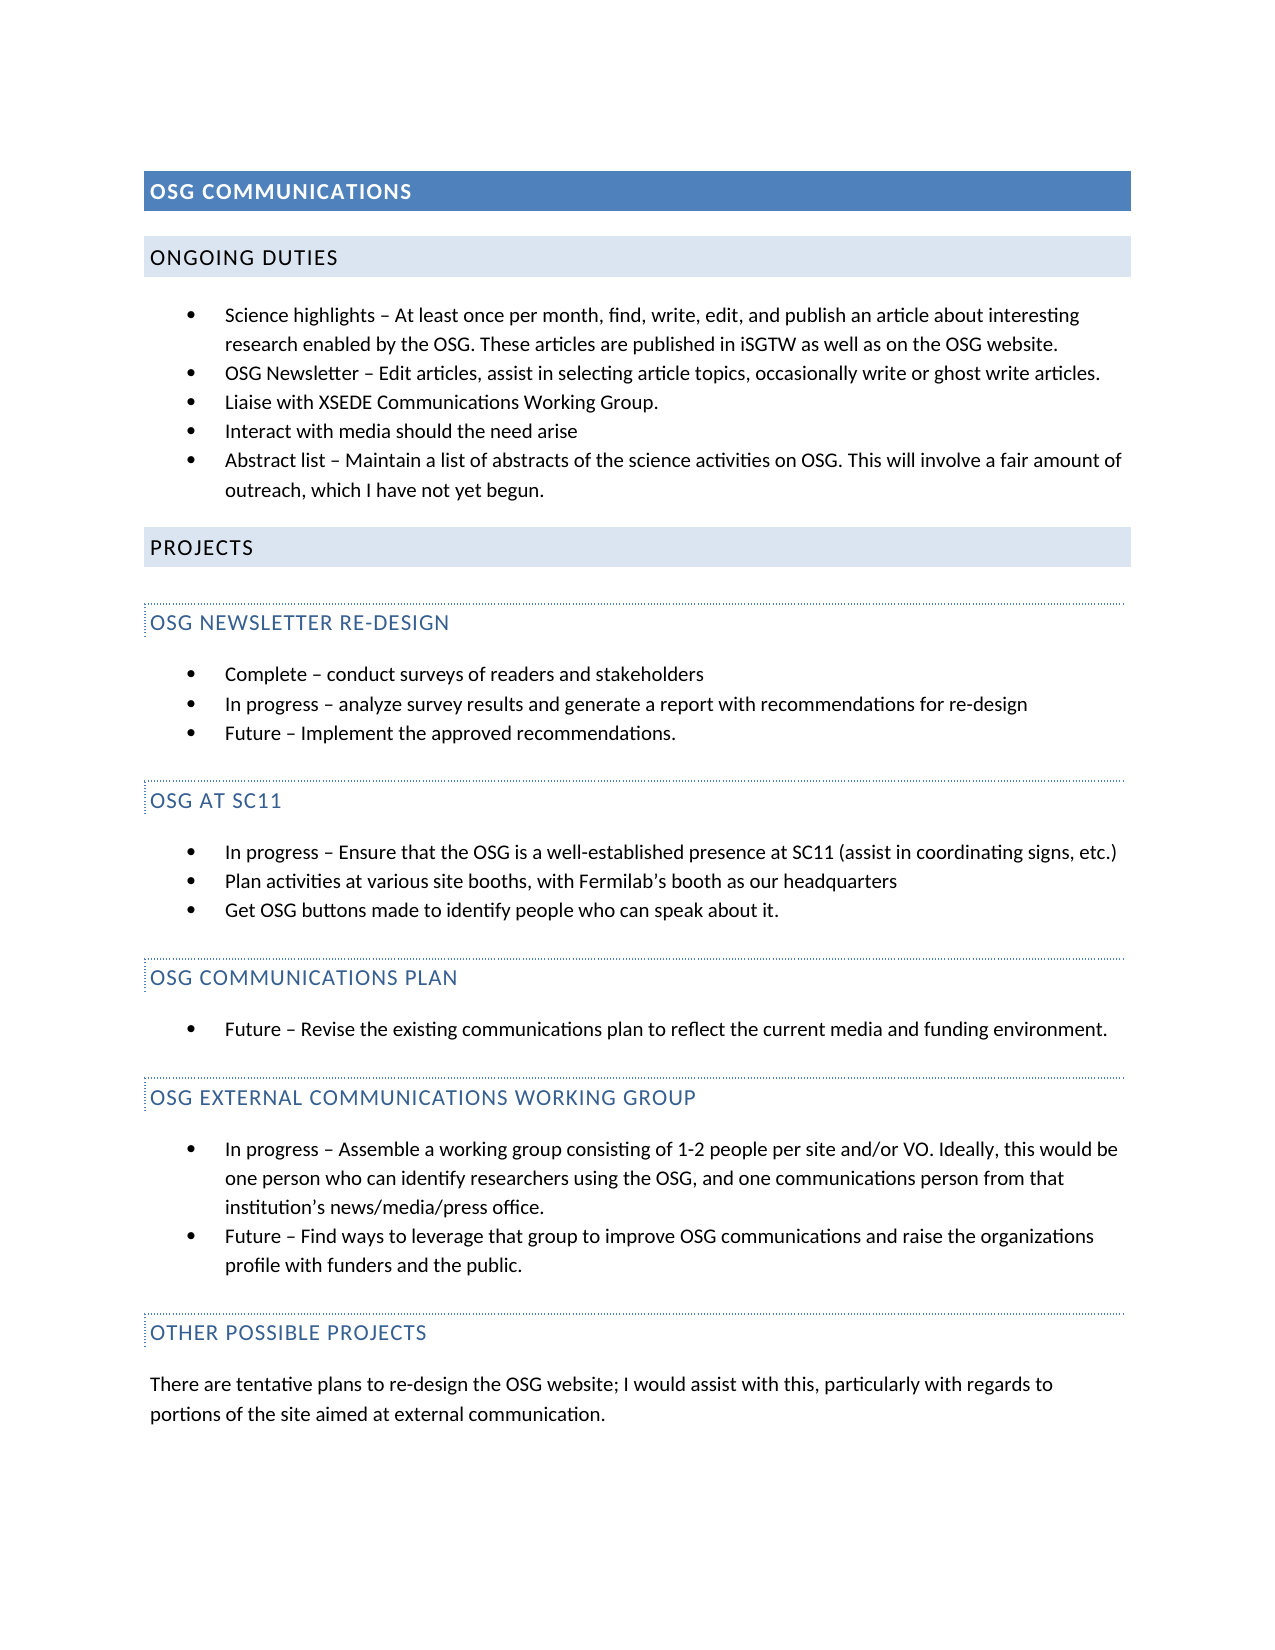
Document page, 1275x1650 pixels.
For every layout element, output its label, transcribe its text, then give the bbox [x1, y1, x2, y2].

subtitle Projects [150, 533, 1125, 561]
list Future – Implement the approved recommendations. [187, 720, 1125, 745]
list Complete – conduct surveys of readers and stakeholders [187, 662, 1125, 687]
list Science highlights – At least once per month, find, write, edit, and publish an article about interesting research enabled by the OSG. These articles are published in iSGTW as well as on the OSG website. [187, 302, 1125, 356]
subtitle OSG Communications Plan [144, 958, 1125, 992]
subtitle OSG External Communications Working Group [144, 1077, 1125, 1111]
subtitle OSG Communications [150, 177, 1125, 205]
list In progress – Ensure that the OSG is a well-established presence at SC11 (assist in coordinating signs, etc.) [187, 839, 1125, 864]
list In progress – analyze survey results and generate a report with recommendations for re-design [187, 691, 1125, 716]
list Interact with media should the need arise [187, 418, 1125, 444]
list Plan activities at various site booths, with Fermilab’s booth as our headquarters [187, 868, 1125, 894]
subtitle Other possible projects [144, 1313, 1125, 1347]
list OSG Newsletter – Edit articles, assist in selecting article topics, occasionally write or ghost write articles. [187, 360, 1125, 386]
list Future – Find ways to leverage that group to improve OSG communications and raise the organizations profile with funders and the public. [187, 1223, 1125, 1278]
list Liaise with XSEDE Communications Working Group. [187, 389, 1125, 415]
list Abstract list – Maintain a list of abstracts of the science activities on OSG. This will involve a fair amount of outreach, which I have not yet begun. [187, 448, 1125, 502]
list In progress – Assemble a working group consisting of 1-2 people per site and/or VO. Ideally, this would be one person who can identify researchers using the OSG, and one communications person from that institution’s news/media/press office. [187, 1136, 1125, 1219]
text There are tentative plans to re-design the OSG website; I would assist with this, particularly with regards to portions of the site aimed at external communication. [150, 1372, 1125, 1426]
list Get OSG buttons made to identify people who can speak about it. [187, 897, 1125, 923]
list Future – Revise the existing communications plan to reflect the current media and funding environment. [187, 1017, 1125, 1042]
subtitle OSG at SC11 [144, 780, 1125, 814]
subtitle Ongoing duties [150, 243, 1125, 271]
subtitle OSG Newsletter Re-Design [144, 603, 1125, 637]
